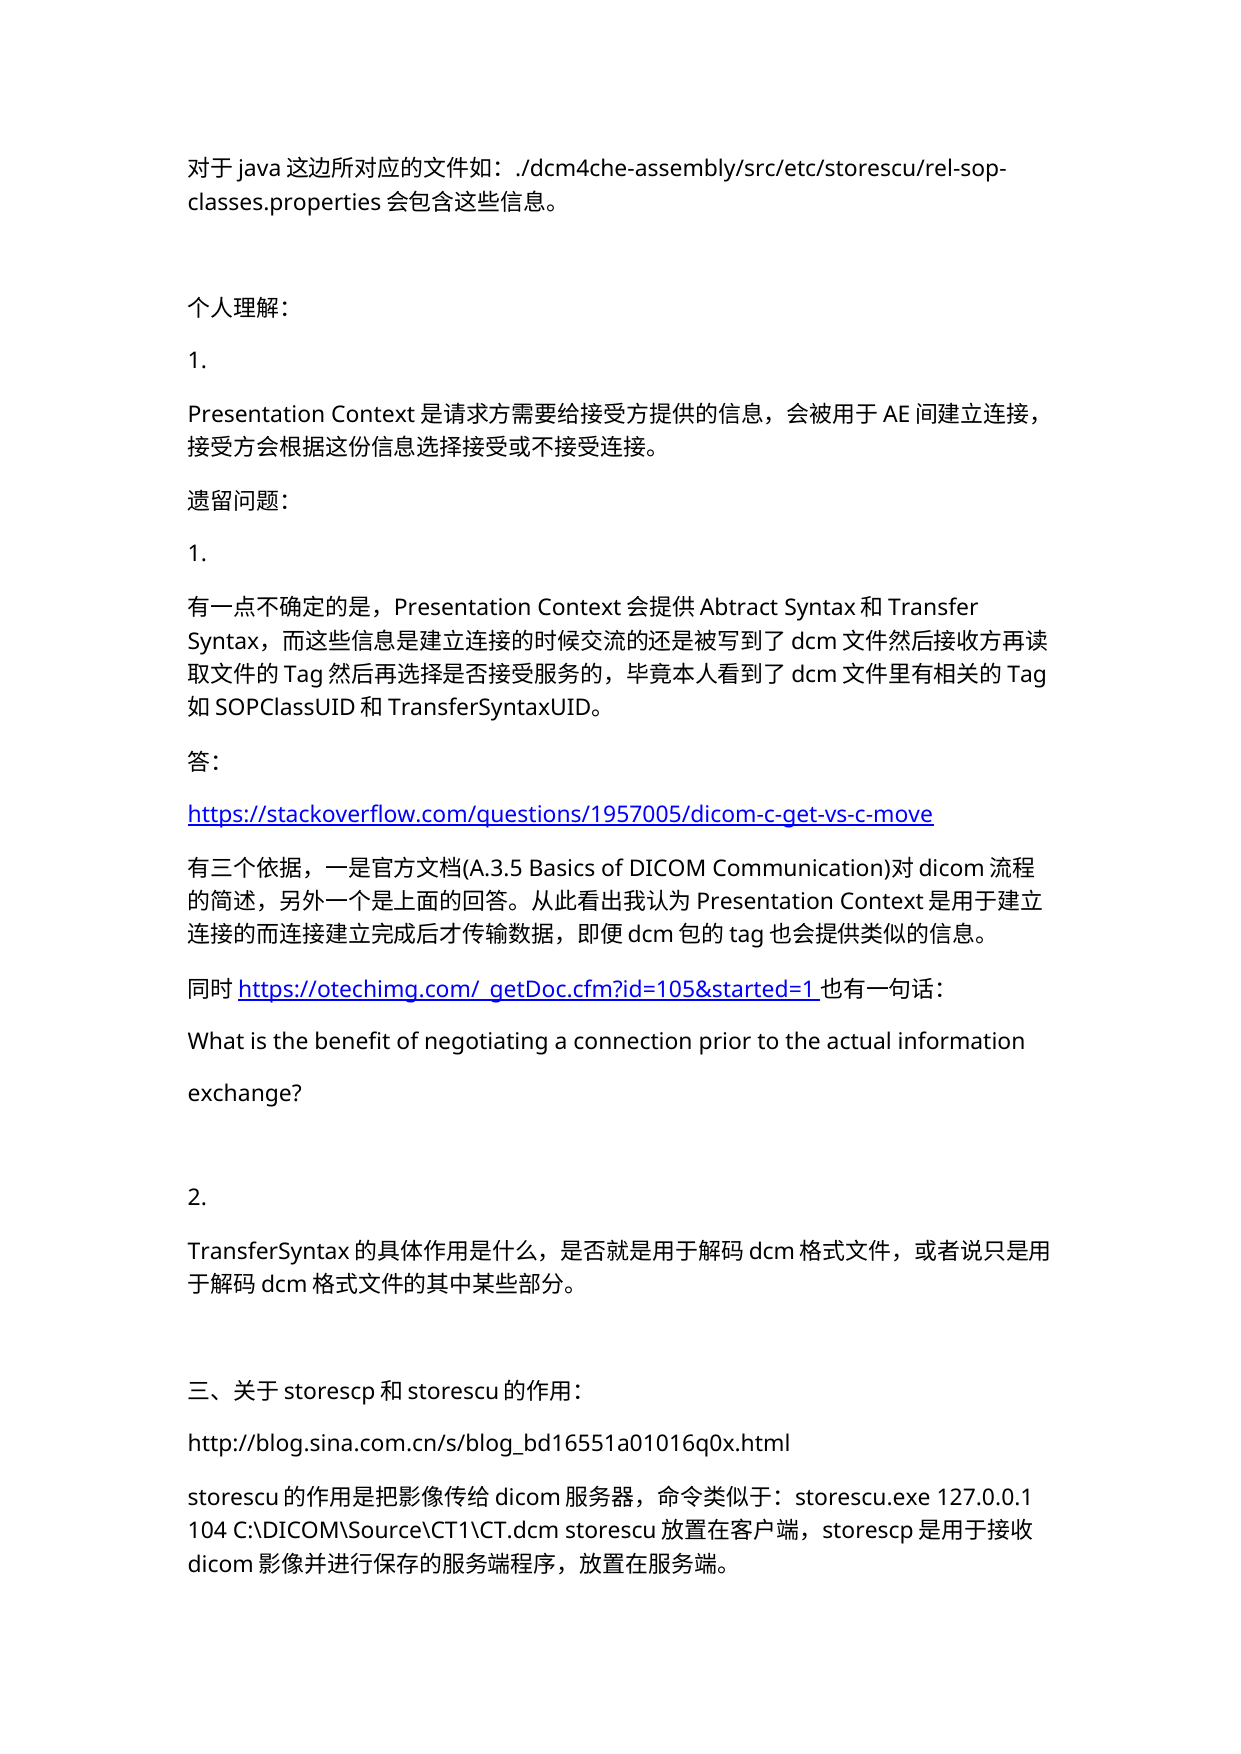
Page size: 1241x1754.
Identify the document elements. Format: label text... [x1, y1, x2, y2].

text 2. [187, 1181, 1053, 1212]
text 三、关于storescp和storescu的作用： [187, 1372, 1053, 1406]
text 有三个依据，一是官方文档(A.3.5 Basics of DICOM Communication)对dicom流程的简述，另外一个是上面的回答。从此看出我认为Presentation Context是用于建立连接的而连接建立完成后才传输数据，即便dcm包的tag也会提供类似的信息。 [187, 849, 1053, 949]
text What is the benefit of negotiating a connection prior to the actual information [187, 1024, 1053, 1056]
text Presentation Context是请求方需要给接受方提供的信息，会被用于AE间建立连接，接受方会根据这份信息选择接受或不接受连接。 [187, 396, 1053, 462]
text TransferSyntax的具体作用是什么，是否就是用于解码dcm格式文件，或者说只是用于解码dcm格式文件的其中某些部分。 [187, 1233, 1053, 1299]
text 同时https://otechimg.com/_getDoc.cfm?id=105&started=1也有一句话： [187, 970, 1053, 1004]
text 1. [187, 537, 1053, 568]
text exchange? [187, 1077, 1053, 1108]
text 个人理解： [187, 289, 1053, 323]
text 遗留问题： [187, 483, 1053, 516]
text 1. [187, 344, 1053, 375]
text https://stackoverflow.com/questions/1957005/dicom-c-get-vs-c-move [187, 797, 1053, 829]
text 对于java这边所对应的文件如：./dcm4che-assembly/src/etc/storescu/rel-sop-classes.properties会包含这些信息。 [187, 150, 1053, 217]
text http://blog.sina.com.cn/s/blog_bd16551a01016q0x.html [187, 1427, 1053, 1458]
text 有一点不确定的是，Presentation Context会提供Abtract Syntax和Transfer Syntax，而这些信息是建立连接的时候交流的还是被写到了dcm文件然后接收方再读取文件的Tag然后再选择是否接受服务的，毕竟本人看到了dcm文件里有相关的Tag如SOPClassUID和TransferSyntaxUID。 [187, 589, 1053, 723]
text storescu的作用是把影像传给dicom服务器，命令类似于：storescu.exe 127.0.0.1 104 C:\DICOM\Source\CT1\CT.dcm storescu放置在客户端，storescp是用于接收dicom影像并进行保存的服务端程序，放置在服务端。 [187, 1479, 1053, 1579]
text 答： [187, 743, 1053, 777]
